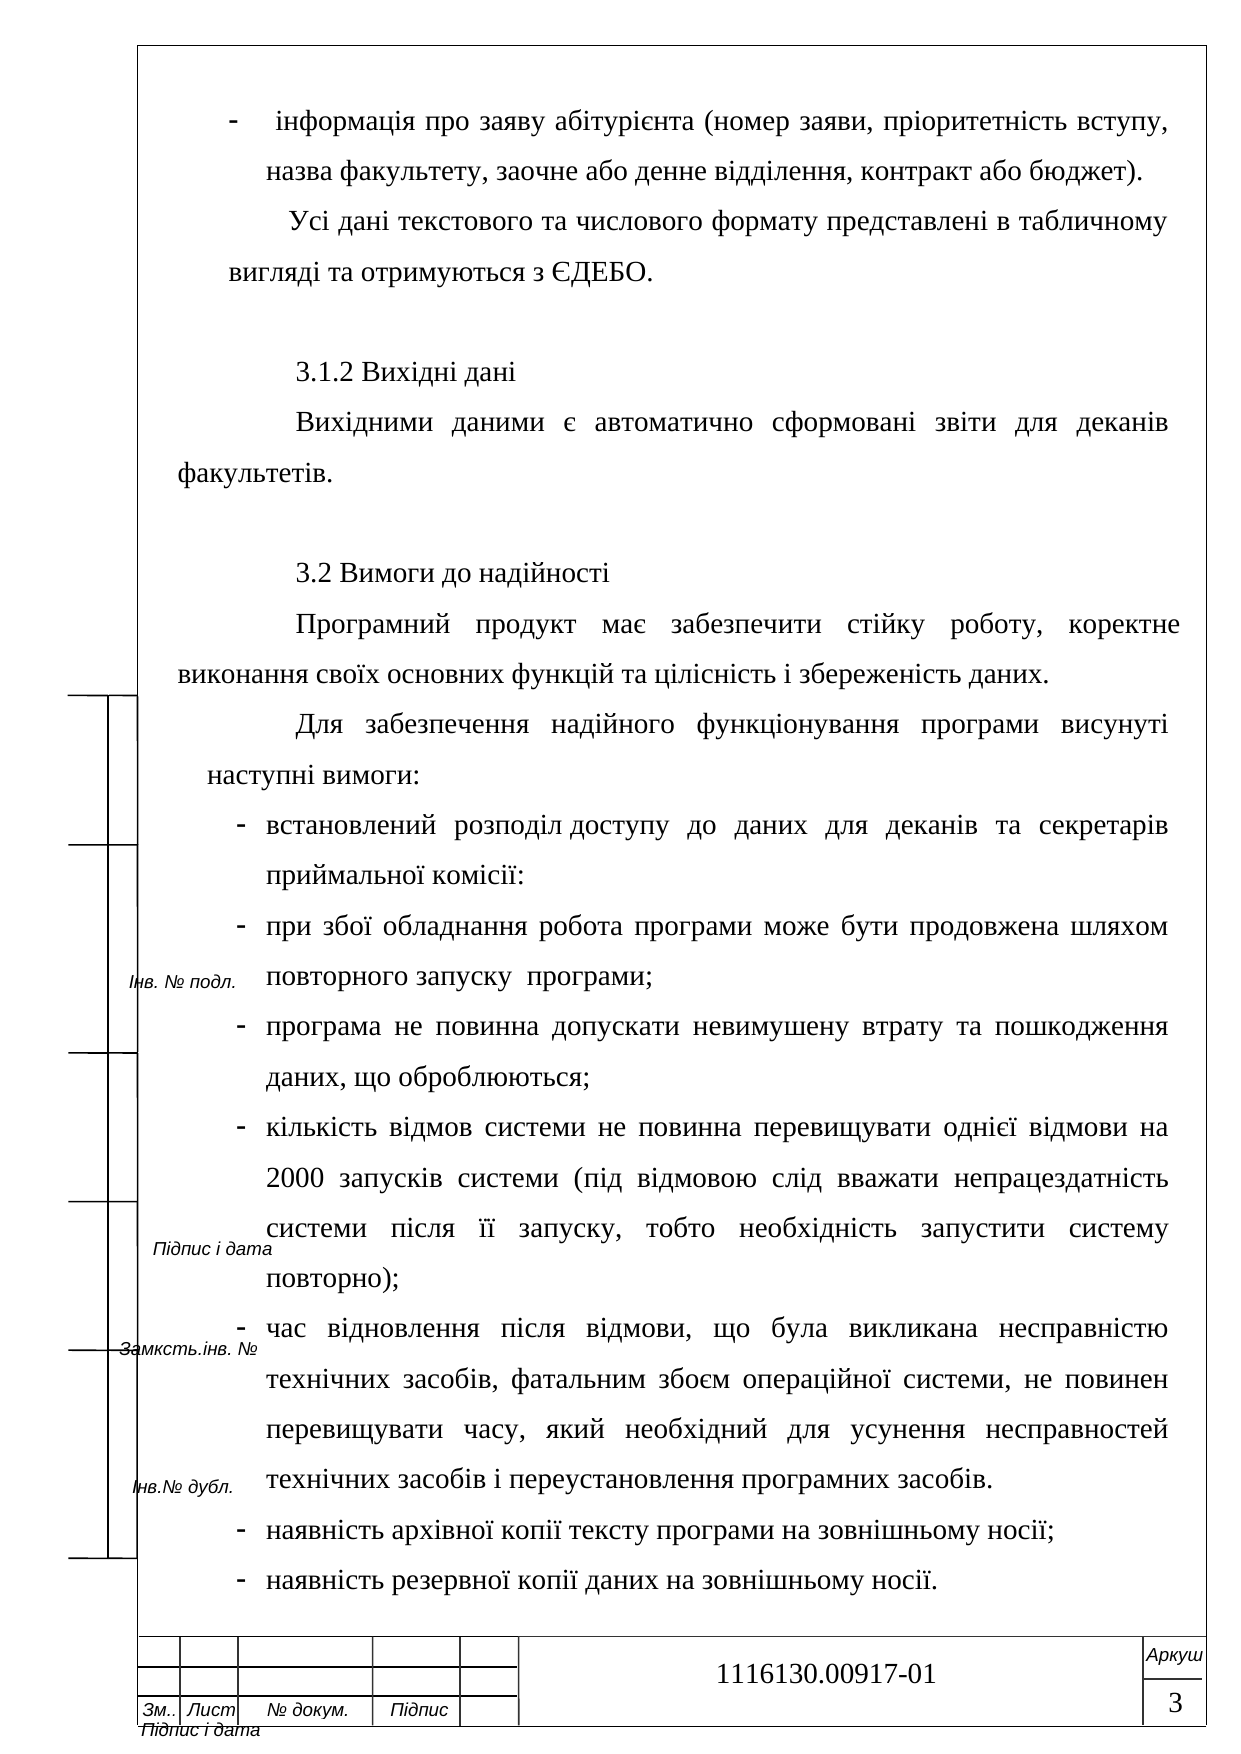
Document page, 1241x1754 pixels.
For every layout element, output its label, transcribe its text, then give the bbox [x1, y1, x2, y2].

text Усі дані текстового та числового формату представлені в табличному вигляді та отримуються з ЄДЕБО. [228, 203, 1169, 287]
list 3.2 Вимоги до надійності [236, 556, 1181, 589]
text 3.1.2 Вихідні дані [295, 354, 1169, 388]
list програма не повинна допускати невимушену втрату та пошкодження даних, що оброблюються; [236, 1008, 1169, 1092]
text Програмний продукт має забезпечити стійку роботу, коректне виконання своїх основних функцій та цілісність і збереженість даних. [177, 606, 1181, 690]
list встановлений розподіл доступу до даних для деканів та секретарів приймальної комісії: [236, 807, 1169, 891]
list наявність архівної копії тексту програми на зовнішньому носії; [236, 1512, 1169, 1546]
list при збої обладнання робота програми може бути продовжена шляхом повторного запуску програми; [236, 908, 1169, 992]
list кількість відмов системи не повинна перевищувати однієї відмови на 2000 запусків системи (під відмовою слід вважати непрацездатність системи після її запуску, тобто необхідність запустити систему повторно); [236, 1109, 1169, 1294]
list інформація про заяву абітурієнта (номер заяви, пріоритетність вступу, назва факультету, заочне або денне відділення, контракт або бюджет). [228, 103, 1169, 187]
text Вихідними даними є автоматично сформовані звіти для деканів факультетів. [177, 404, 1169, 488]
list час відновлення після відмови, що була викликана несправністю технічних засобів, фатальним збоєм операційної системи, не повинен перевищувати часу, який необхідний для усунення несправностей технічних засобів і переустановлення програмних засобів. [236, 1311, 1169, 1495]
list наявність резервної копії даних на зовнішньому носії. [236, 1562, 1169, 1596]
text Для забезпечення надійного функціонування програми висунуті наступні вимоги: [207, 706, 1169, 790]
